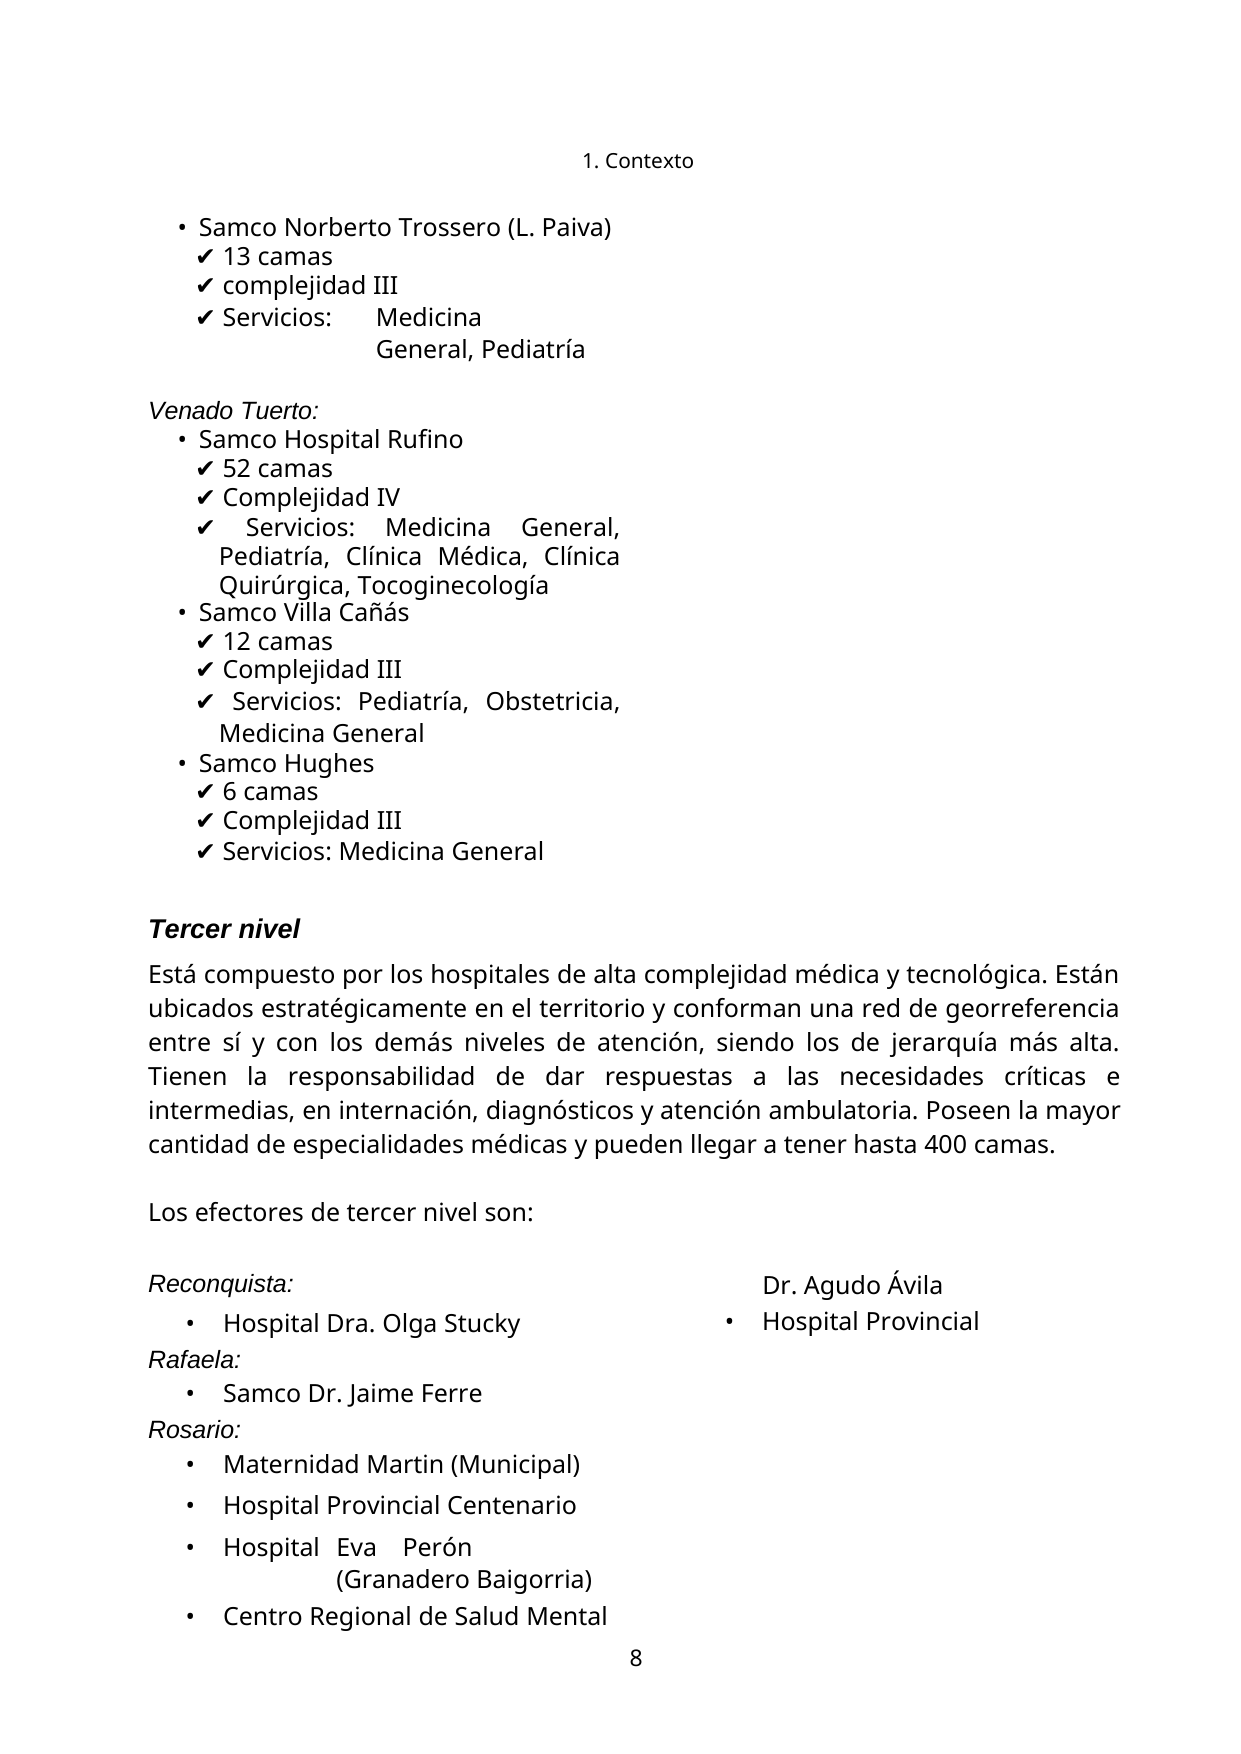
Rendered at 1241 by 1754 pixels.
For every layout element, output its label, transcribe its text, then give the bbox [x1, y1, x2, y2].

text ✔ 13 camas [195, 242, 1167, 271]
text Rosario: [148, 1415, 624, 1444]
text ✔ complejidad III [195, 271, 1167, 300]
list Samco Hughes [177, 750, 1167, 778]
text ✔ Complejidad III [195, 807, 1167, 836]
text ✔ Complejidad IV [195, 483, 1167, 512]
list Samco Norberto Trossero (L. Paiva) [177, 211, 1167, 242]
subtitle Tercer nivel [148, 913, 1167, 944]
text ✔ Servicios: Pediatría, Obstetricia, Medicina General [195, 685, 620, 750]
text ✔ Complejidad III [195, 656, 1167, 685]
text ✔ Servicios: Medicina General, Pediatría [195, 300, 620, 366]
text ✔ 12 camas [195, 627, 1167, 656]
list Hospital Provincial Centenario [185, 1488, 624, 1522]
list Centro Regional de Salud Mental Dr. Agudo Ávila [724, 1268, 1163, 1301]
list Samco Villa Cañás [177, 600, 1167, 627]
list Hospital Dra. Olga Stucky [185, 1306, 624, 1340]
text Venado Tuerto: [148, 398, 1167, 425]
text ✔ 6 camas [195, 778, 1167, 807]
text ✔ 52 camas [195, 454, 1167, 483]
text ✔ Servicios: Medicina General [195, 836, 1167, 867]
text Rafaela: [148, 1345, 624, 1373]
list Hospital Eva Perón (Granadero Baigorria) [185, 1530, 620, 1595]
list Samco Dr. Jaime Ferre [185, 1376, 624, 1410]
text ✔ Servicios: Medicina General, Pediatría, Clínica Médica, Clínica Quirúrgica, Tocoginecología [195, 514, 620, 600]
text Reconquista: [148, 1268, 624, 1297]
list Contexto [582, 146, 1167, 174]
list Hospital Provincial [724, 1304, 1167, 1338]
list Samco Hospital Rufino [177, 425, 1167, 454]
text Está compuesto por los hospitales de alta complejidad médica y tecnológica. Están ubicados estratégicamente en el territorio y conforman una red de georreferencia entre sí y con los demás niveles de atención, siendo los de jerarquía más alta. Tienen la responsabilidad de dar respuestas a las necesidades críticas e intermedias, en internación, diagnósticos y atención ambulatoria. Poseen la mayor cantidad de especialidades médicas y pueden llegar a tener hasta 400 camas. [148, 957, 1121, 1161]
list Centro Regional de Salud Mental Dr. Agudo Ávila [185, 1599, 620, 1631]
list Maternidad Martin (Municipal) [185, 1446, 624, 1480]
text Los efectores de tercer nivel son: [148, 1195, 1167, 1229]
